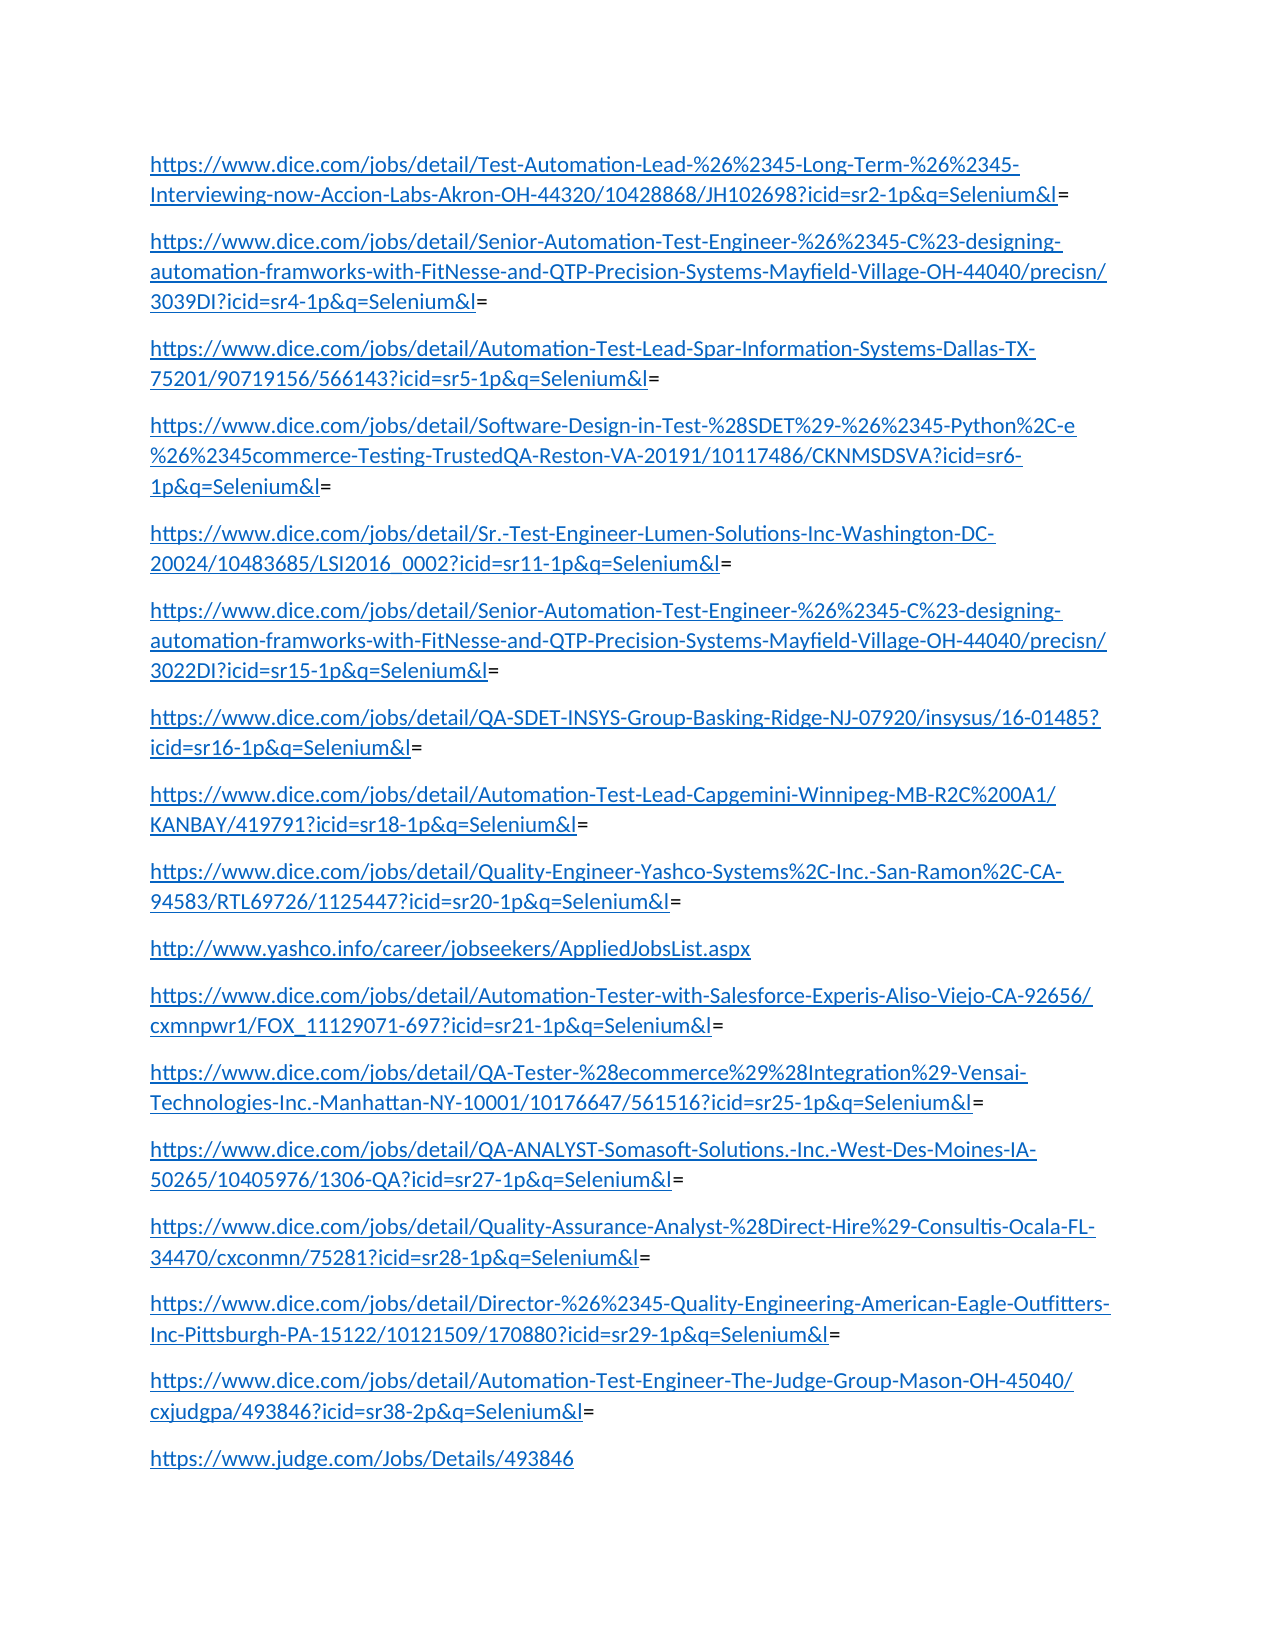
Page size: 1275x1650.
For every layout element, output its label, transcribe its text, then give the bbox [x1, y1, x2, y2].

text https://www.dice.com/jobs/detail/QA-SDET-INSYS-Group-Basking-Ridge-NJ-07920/insysus/16-01485?icid=sr16-1p&q=Selenium&l= [150, 703, 1125, 761]
text https://www.dice.com/jobs/detail/Automation-Test-Engineer-The-Judge-Group-Mason-OH-45040/cxjudgpa/493846?icid=sr38-2p&q=Selenium&l= [150, 1367, 1125, 1425]
text https://www.dice.com/jobs/detail/Sr.-Test-Engineer-Lumen-Solutions-Inc-Washington-DC-20024/10483685/LSI2016_0002?icid=sr11-1p&q=Selenium&l= [150, 519, 1125, 577]
text https://www.dice.com/jobs/detail/QA-ANALYST-Somasoft-Solutions.-Inc.-West-Des-Moines-IA-50265/10405976/1306-QA?icid=sr27-1p&q=Selenium&l= [150, 1135, 1125, 1194]
text https://www.dice.com/jobs/detail/Automation-Test-Lead-Capgemini-Winnipeg-MB-R2C%200A1/KANBAY/419791?icid=sr18-1p&q=Selenium&l= [150, 780, 1125, 838]
text https://www.dice.com/jobs/detail/Quality-Engineer-Yashco-Systems%2C-Inc.-San-Ramon%2C-CA-94583/RTL69726/1125447?icid=sr20-1p&q=Selenium&l= [150, 857, 1125, 916]
text https://www.dice.com/jobs/detail/Test-Automation-Lead-%26%2345-Long-Term-%26%2345-Interviewing-now-Accion-Labs-Akron-OH-44320/10428868/JH102698?icid=sr2-1p&q=Selenium&l= [150, 150, 1125, 208]
text https://www.dice.com/jobs/detail/Quality-Assurance-Analyst-%28Direct-Hire%29-Consultis-Ocala-FL-34470/cxconmn/75281?icid=sr28-1p&q=Selenium&l= [150, 1212, 1125, 1271]
text https://www.dice.com/jobs/detail/Automation-Tester-with-Salesforce-Experis-Aliso-Viejo-CA-92656/cxmnpwr1/FOX_11129071-697?icid=sr21-1p&q=Selenium&l= [150, 981, 1125, 1039]
text https://www.dice.com/jobs/detail/Senior-Automation-Test-Engineer-%26%2345-C%23-designing-automation-framworks-with-FitNesse-and-QTP-Precision-Systems-Mayfield-Village-OH-44040/precisn/3022DI?icid=sr15-1p&q=Selenium&l= [150, 596, 1125, 684]
text https://www.judge.com/Jobs/Details/493846 [150, 1444, 1125, 1472]
text http://www.yashco.info/career/jobseekers/AppliedJobsList.aspx [150, 934, 1125, 962]
text https://www.dice.com/jobs/detail/Director-%26%2345-Quality-Engineering-American-Eagle-Outfitters-Inc-Pittsburgh-PA-15122/10121509/170880?icid=sr29-1p&q=Selenium&l= [150, 1289, 1125, 1348]
text https://www.dice.com/jobs/detail/Senior-Automation-Test-Engineer-%26%2345-C%23-designing-automation-framworks-with-FitNesse-and-QTP-Precision-Systems-Mayfield-Village-OH-44040/precisn/3039DI?icid=sr4-1p&q=Selenium&l= [150, 227, 1125, 316]
text https://www.dice.com/jobs/detail/QA-Tester-%28ecommerce%29%28Integration%29-Vensai-Technologies-Inc.-Manhattan-NY-10001/10176647/561516?icid=sr25-1p&q=Selenium&l= [150, 1058, 1125, 1117]
text https://www.dice.com/jobs/detail/Automation-Test-Lead-Spar-Information-Systems-Dallas-TX-75201/90719156/566143?icid=sr5-1p&q=Selenium&l= [150, 334, 1125, 393]
text https://www.dice.com/jobs/detail/Software-Design-in-Test-%28SDET%29-%26%2345-Python%2C-e%26%2345commerce-Testing-TrustedQA-Reston-VA-20191/10117486/CKNMSDSVA?icid=sr6-1p&q=Selenium&l= [150, 411, 1125, 500]
